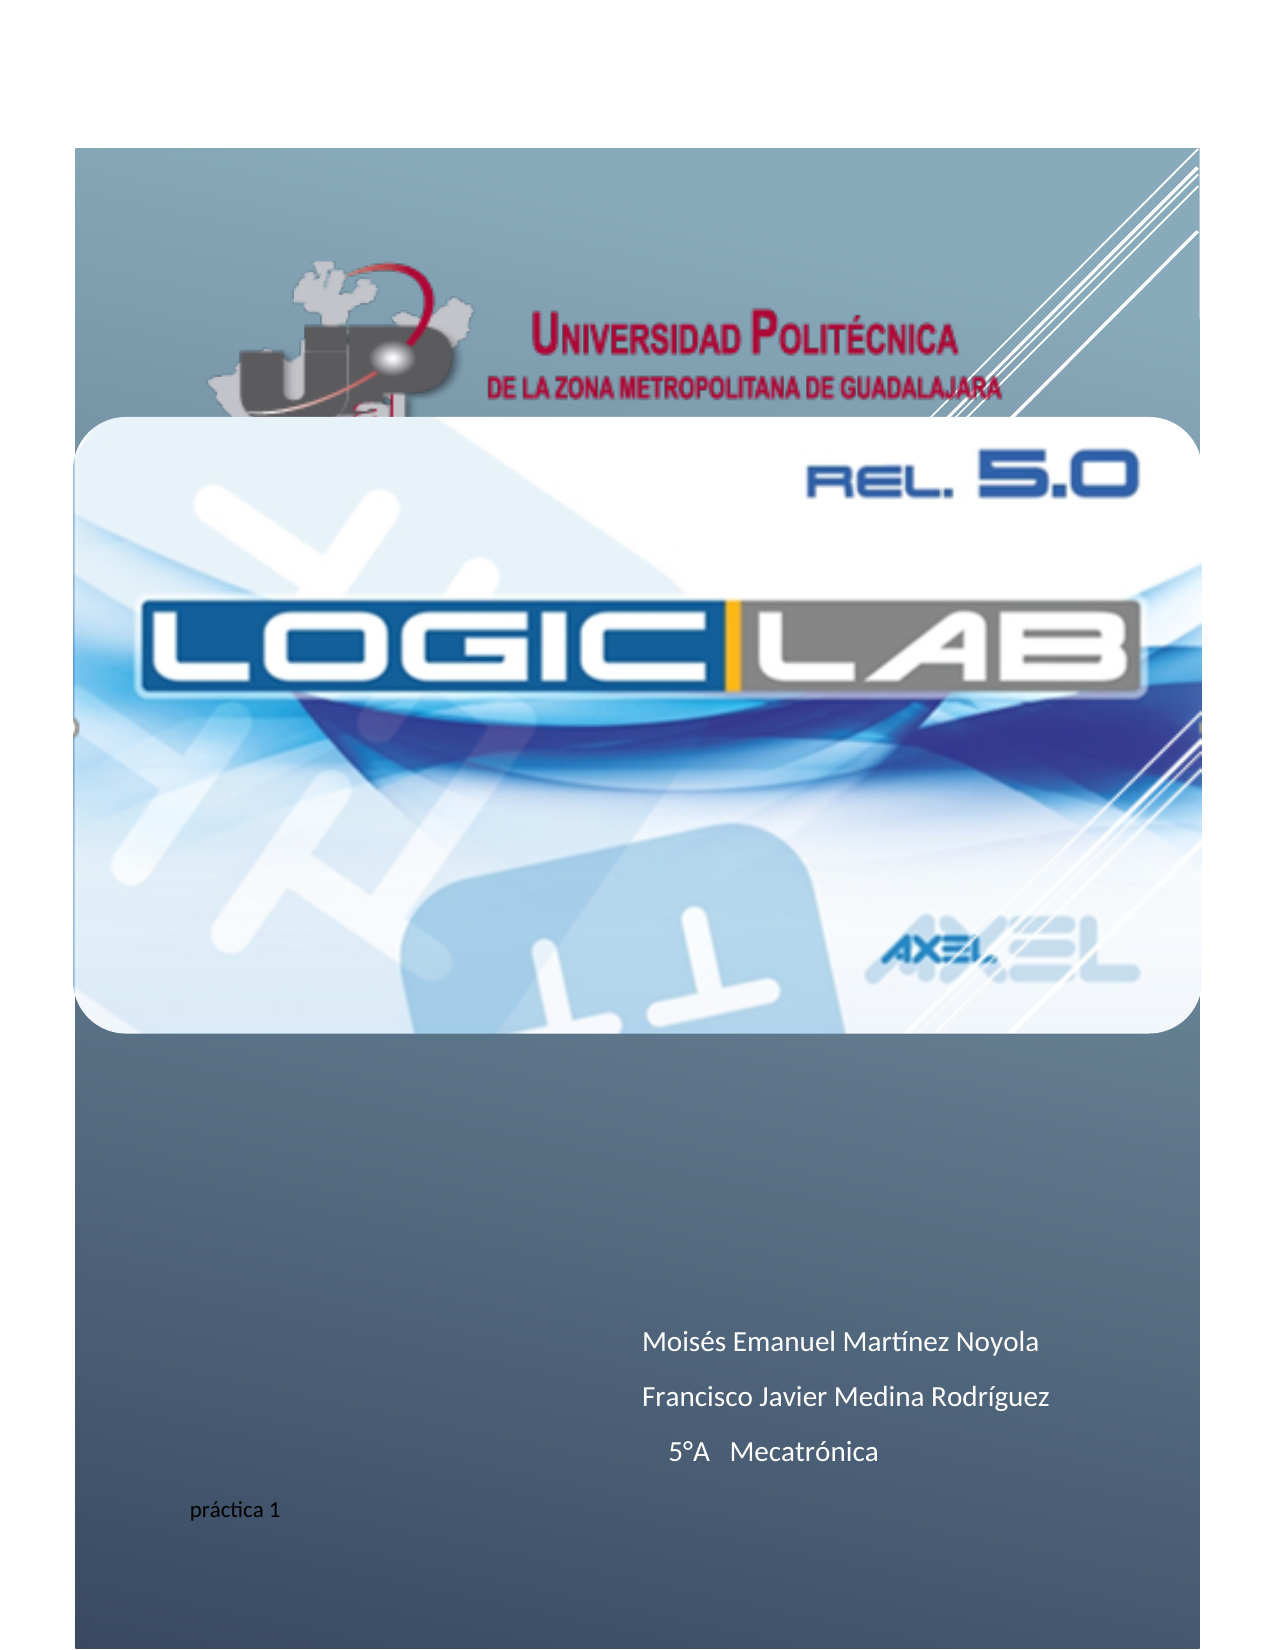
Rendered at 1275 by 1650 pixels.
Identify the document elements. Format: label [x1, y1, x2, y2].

picture [73, 261, 1202, 1034]
